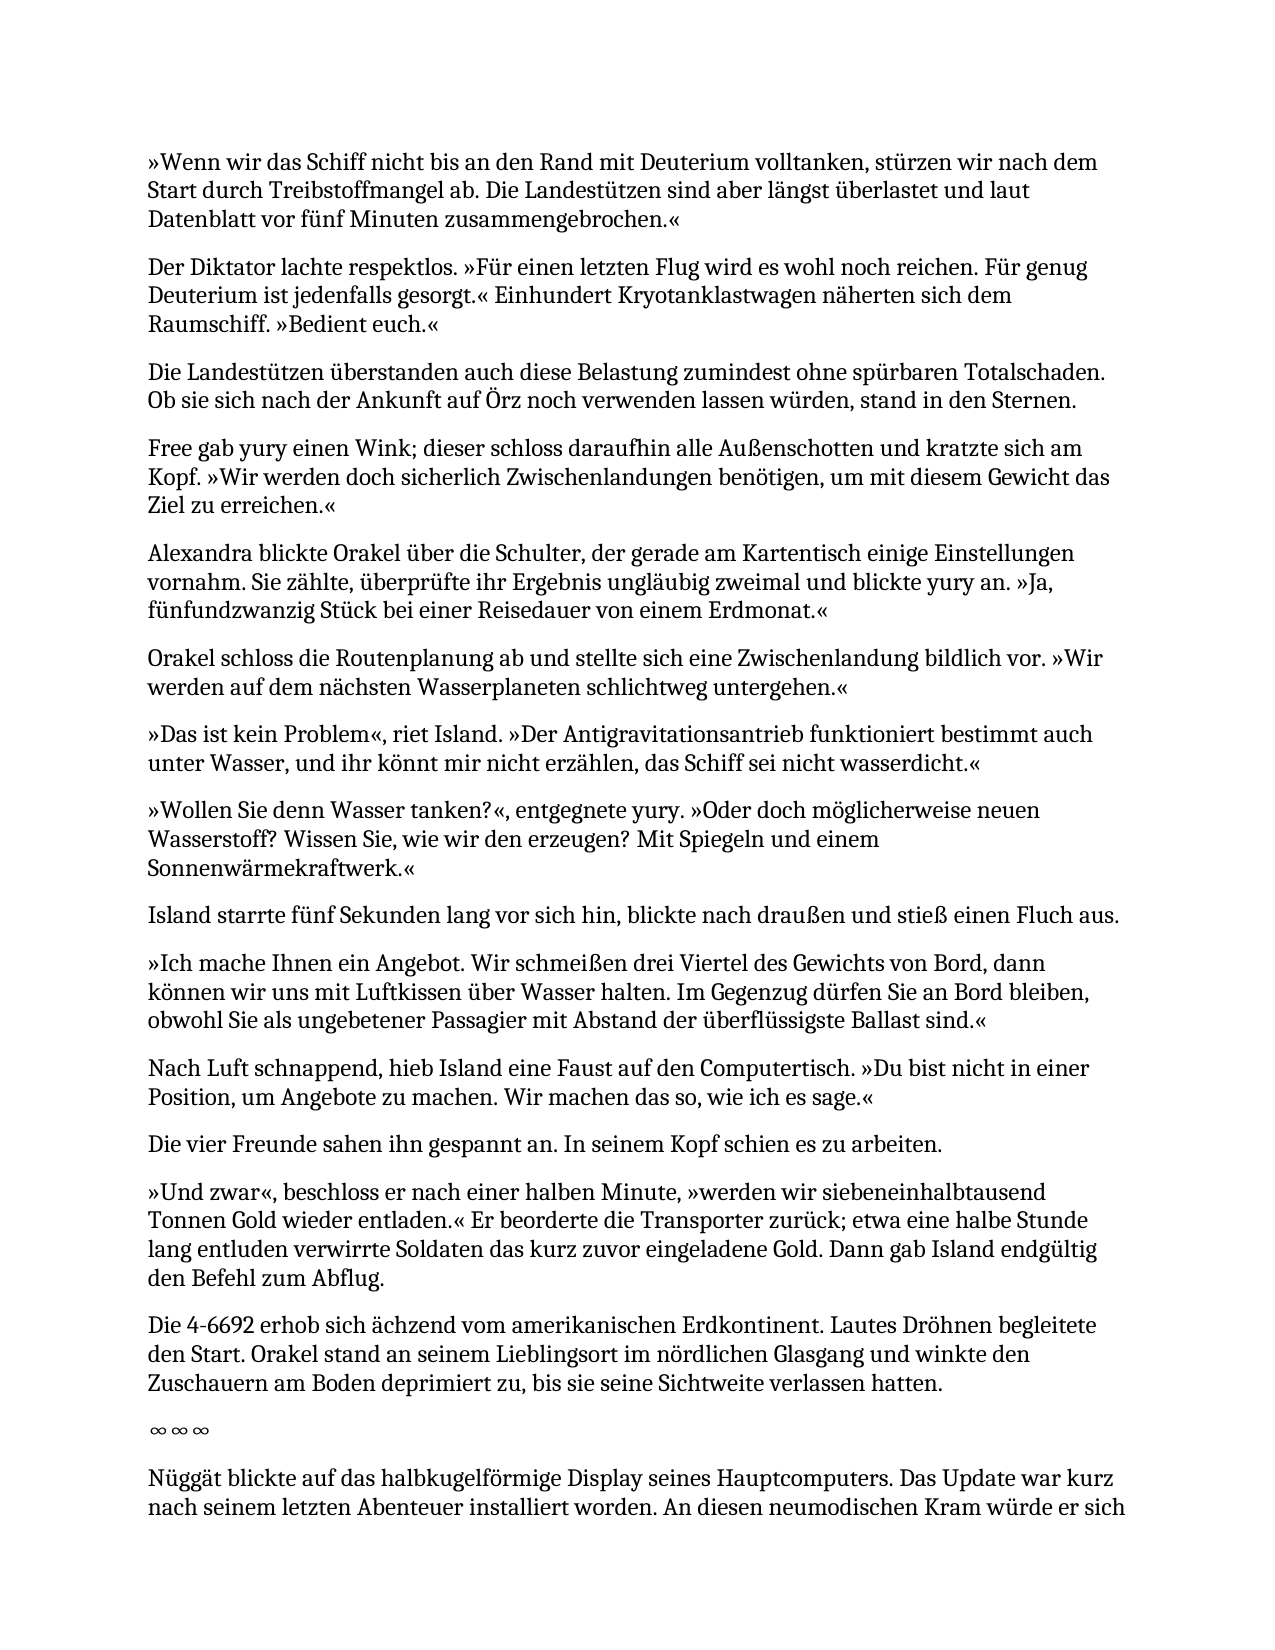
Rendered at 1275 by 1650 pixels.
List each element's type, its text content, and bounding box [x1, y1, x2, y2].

text Nach Luft schnappend, hieb Island eine Faust auf den Computertisch. »Du bist nicht in einer Position, um Angebote zu machen. Wir machen das so, wie ich es sage.« [148, 1054, 1127, 1111]
text »Wollen Sie denn Wasser tanken?«, entgegnete yury. »Oder doch möglicherweise neuen Wasserstoff? Wissen Sie, wie wir den erzeugen? Mit Spiegeln und einem Sonnenwärmekraftwerk.« [148, 796, 1127, 883]
text »Und zwar«, beschloss er nach einer halben Minute, »werden wir siebeneinhalbtausend Tonnen Gold wieder entladen.« Er beorderte die Transporter zurück; etwa eine halbe Stunde lang entluden verwirrte Soldaten das kurz zuvor eingeladene Gold. Dann gab Island endgültig den Befehl zum Abflug. [148, 1178, 1127, 1293]
text Die Landestützen überstanden auch diese Belastung zumindest ohne spürbaren Totalschaden. Ob sie sich nach der Ankunft auf Örz noch verwenden lassen würden, stand in den Sternen. [148, 358, 1127, 415]
text »Ich mache Ihnen ein Angebot. Wir schmeißen drei Viertel des Gewichts von Bord, dann können wir uns mit Luftkissen über Wasser halten. Im Gegenzug dürfen Sie an Bord bleiben, obwohl Sie als ungebetener Passagier mit Abstand der überflüssigste Ballast sind.« [148, 949, 1127, 1035]
text Die 4-6692 erhob sich ächzend vom amerikanischen Erdkontinent. Lautes Dröhnen begleitete den Start. Orakel stand an seinem Lieblingsort im nördlichen Glasgang und winkte den Zuschauern am Boden deprimiert zu, bis sie seine Sichtweite verlassen hatten. [148, 1311, 1127, 1398]
text Free gab yury einen Wink; dieser schloss daraufhin alle Außenschotten und kratzte sich am Kopf. »Wir werden doch sicherlich Zwischenlandungen benötigen, um mit diesem Gewicht das Ziel zu erreichen.« [148, 434, 1127, 520]
text Der Diktator lachte respektlos. »Für einen letzten Flug wird es wohl noch reichen. Für genug Deuterium ist jedenfalls gesorgt.« Einhundert Kryotanklastwagen näherten sich dem Raumschiff. »Bedient euch.« [148, 253, 1127, 339]
text »Wenn wir das Schiff nicht bis an den Rand mit Deuterium volltanken, stürzen wir nach dem Start durch Treibstoffmangel ab. Die Landestützen sind aber längst überlastet und laut Datenblatt vor fünf Minuten zusammengebrochen.« [148, 148, 1127, 234]
text Alexandra blickte Orakel über die Schulter, der gerade am Kartentisch einige Einstellungen vornahm. Sie zählte, überprüfte ihr Ergebnis ungläubig zweimal und blickte yury an. »Ja, fünfundzwanzig Stück bei einer Reisedauer von einem Erdmonat.« [148, 539, 1127, 625]
text Island starrte fünf Sekunden lang vor sich hin, blickte nach draußen und stieß einen Fluch aus. [148, 901, 1127, 930]
text Die vier Freunde sahen ihn gespannt an. In seinem Kopf schien es zu arbeiten. [148, 1130, 1127, 1159]
text Orakel schloss die Routenplanung ab und stellte sich eine Zwischenlandung bildlich vor. »Wir werden auf dem nächsten Wasserplaneten schlichtweg untergehen.« [148, 644, 1127, 701]
text »Das ist kein Problem«, riet Island. »Der Antigravitationsantrieb funktioniert bestimmt auch unter Wasser, und ihr könnt mir nicht erzählen, das Schiff sei nicht wasserdicht.« [148, 720, 1127, 778]
text ∞∞∞ [148, 1416, 1127, 1445]
